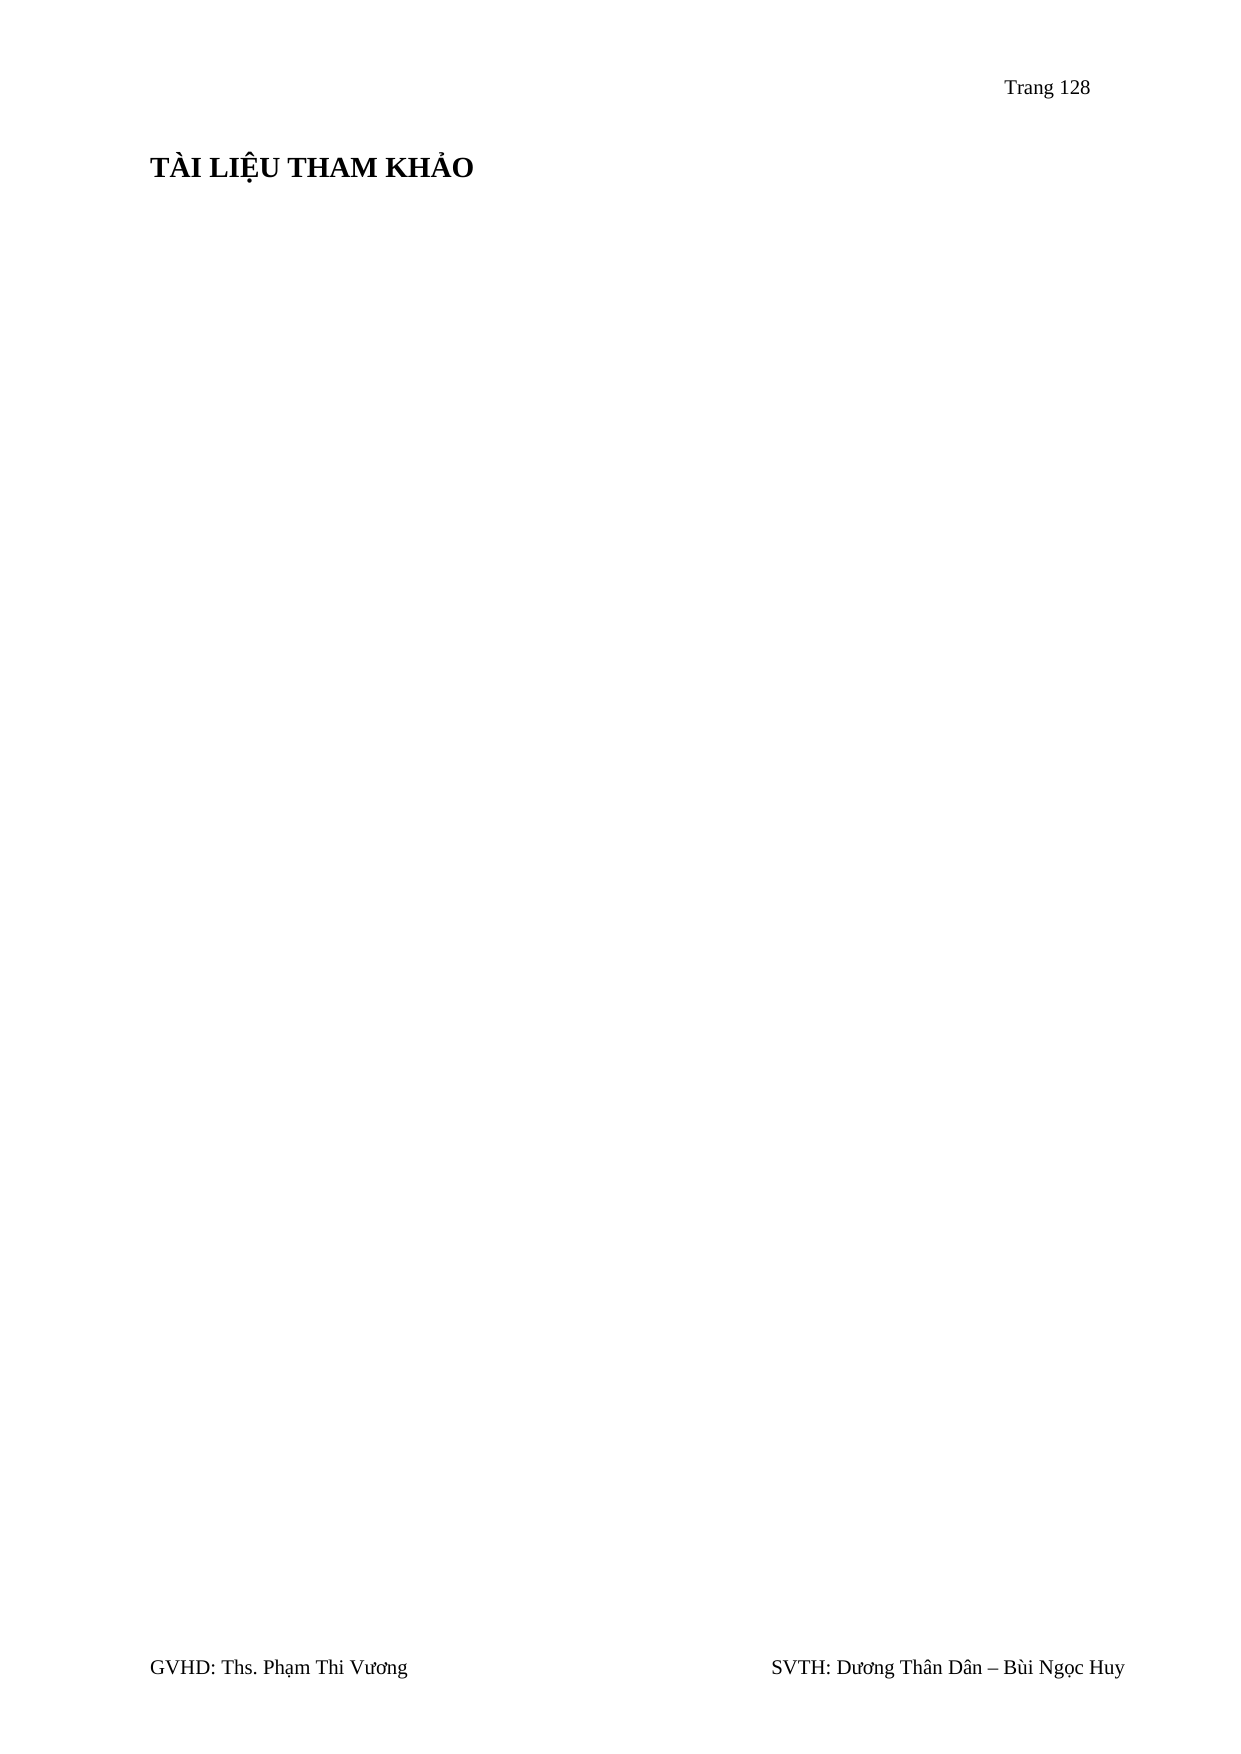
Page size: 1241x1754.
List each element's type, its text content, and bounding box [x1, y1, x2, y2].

text TÀI LIỆU THAM KHẢO [150, 150, 1090, 183]
